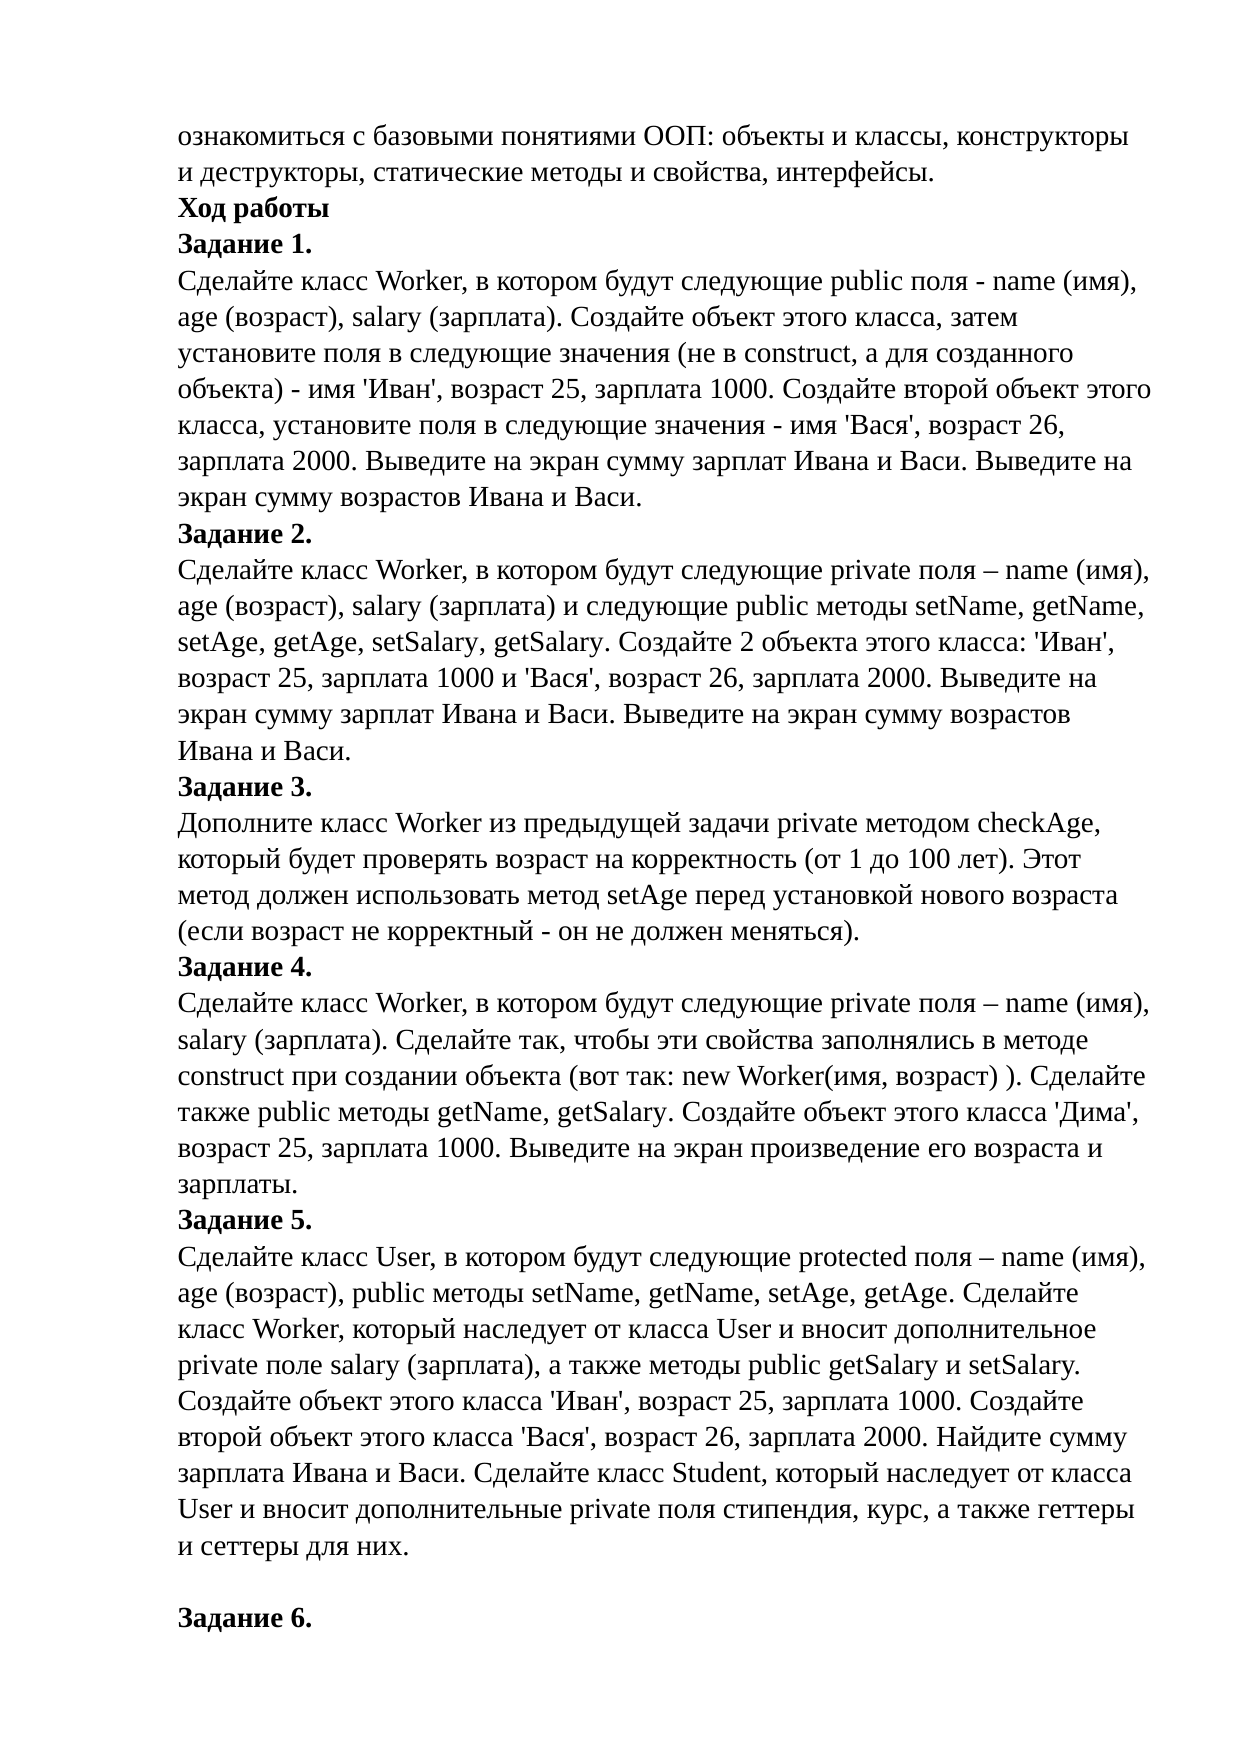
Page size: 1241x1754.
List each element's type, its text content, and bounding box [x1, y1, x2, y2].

text Задание 2. [177, 516, 1152, 549]
text Задание 1. [177, 227, 1152, 260]
text Ход работы [177, 190, 1152, 224]
text Сделайте класс Worker, в котором будут следующие private поля – name (имя), age (возраст), salary (зарплата) и следующие public методы setName, getName, setAge, getAge, setSalary, getSalary. Создайте 2 объекта этого класса: 'Иван', возраст 25, зарплата 1000 и 'Вася', возраст 26, зарплата 2000. Выведите на экран сумму зарплат Ивана и Васи. Выведите на экран сумму возрастов Ивана и Васи. [177, 552, 1152, 766]
text Дополните класс Worker из предыдущей задачи private методом checkAge, который будет проверять возраст на корректность (от 1 до 100 лет). Этот метод должен использовать метод setAge перед установкой нового возраста (если возраст не корректный - он не должен меняться). [177, 805, 1152, 947]
text ознакомиться с базовыми понятиями ООП: объекты и классы, конструкторы и деструкторы, статические методы и свойства, интерфейсы. [177, 118, 1152, 188]
text Сделайте класс Worker, в котором будут следующие public поля - name (имя), age (возраст), salary (зарплата). Создайте объект этого класса, затем установите поля в следующие значения (не в construct, а для созданного объекта) - имя 'Иван', возраст 25, зарплата 1000. Создайте второй объект этого класса, установите поля в следующие значения - имя 'Вася', возраст 26, зарплата 2000. Выведите на экран сумму зарплат Ивана и Васи. Выведите на экран сумму возрастов Ивана и Васи. [177, 263, 1152, 513]
text Задание 6. [177, 1600, 1152, 1634]
text Сделайте класс User, в котором будут следующие protected поля – name (имя), age (возраст), public методы setName, getName, setAge, getAge. Сделайте класс Worker, который наследует от класса User и вносит дополнительное private поле salary (зарплата), а также методы public getSalary и setSalary. Создайте объект этого класса 'Иван', возраст 25, зарплата 1000. Создайте второй объект этого класса 'Вася', возраст 26, зарплата 2000. Найдите сумму зарплата Ивана и Васи. Сделайте класс Student, который наследует от класса User и вносит дополнительные private поля стипендия, курс, а также геттеры и сеттеры для них. [177, 1239, 1152, 1561]
text Задание 3. [177, 769, 1152, 802]
text Задание 5. [177, 1202, 1152, 1236]
text Сделайте класс Worker, в котором будут следующие private поля – name (имя), salary (зарплата). Сделайте так, чтобы эти свойства заполнялись в методе construct при создании объекта (вот так: new Worker(имя, возраст) ). Сделайте также public методы getName, getSalary. Создайте объект этого класса 'Дима', возраст 25, зарплата 1000. Выведите на экран произведение его возраста и зарплаты. [177, 986, 1152, 1200]
text Задание 4. [177, 949, 1152, 983]
